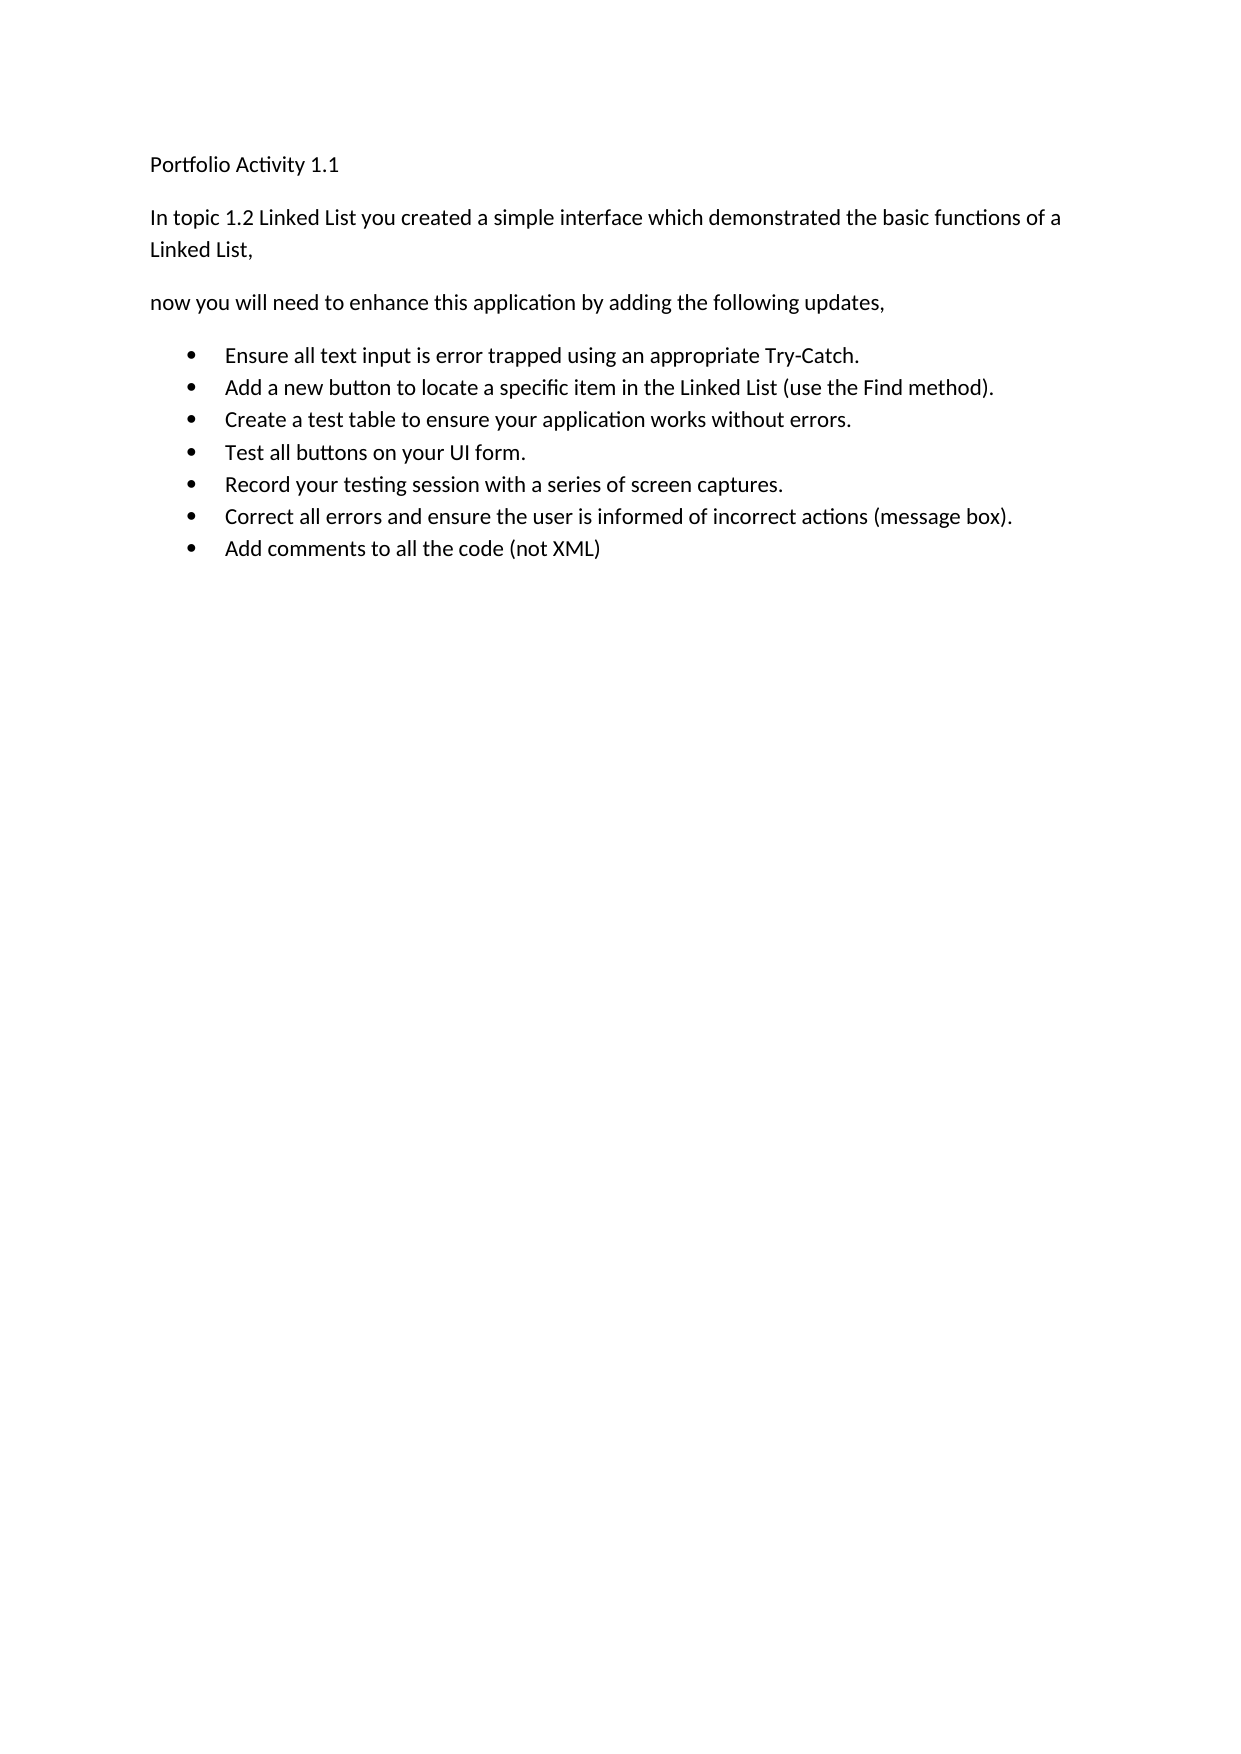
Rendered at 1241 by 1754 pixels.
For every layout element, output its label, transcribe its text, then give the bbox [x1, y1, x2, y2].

list Test all buttons on your UI form. [187, 438, 1090, 466]
list Correct all errors and ensure the user is informed of incorrect actions (message box). [187, 502, 1090, 530]
list Record your testing session with a series of screen captures. [187, 470, 1090, 498]
list Add comments to all the code (not XML) [187, 534, 1090, 562]
list Create a test table to ensure your application works without errors. [187, 406, 1090, 434]
text In topic 1.2 Linked List you created a simple interface which demonstrated the basic functions of a Linked List, [150, 203, 1090, 263]
text Portfolio Activity 1.1 [150, 150, 1090, 178]
list Add a new button to locate a specific item in the Linked List (use the Find method). [187, 373, 1090, 401]
list Ensure all text input is error trapped using an appropriate Try-Catch. [187, 341, 1090, 369]
text now you will need to enhance this application by adding the following updates, [150, 288, 1090, 316]
